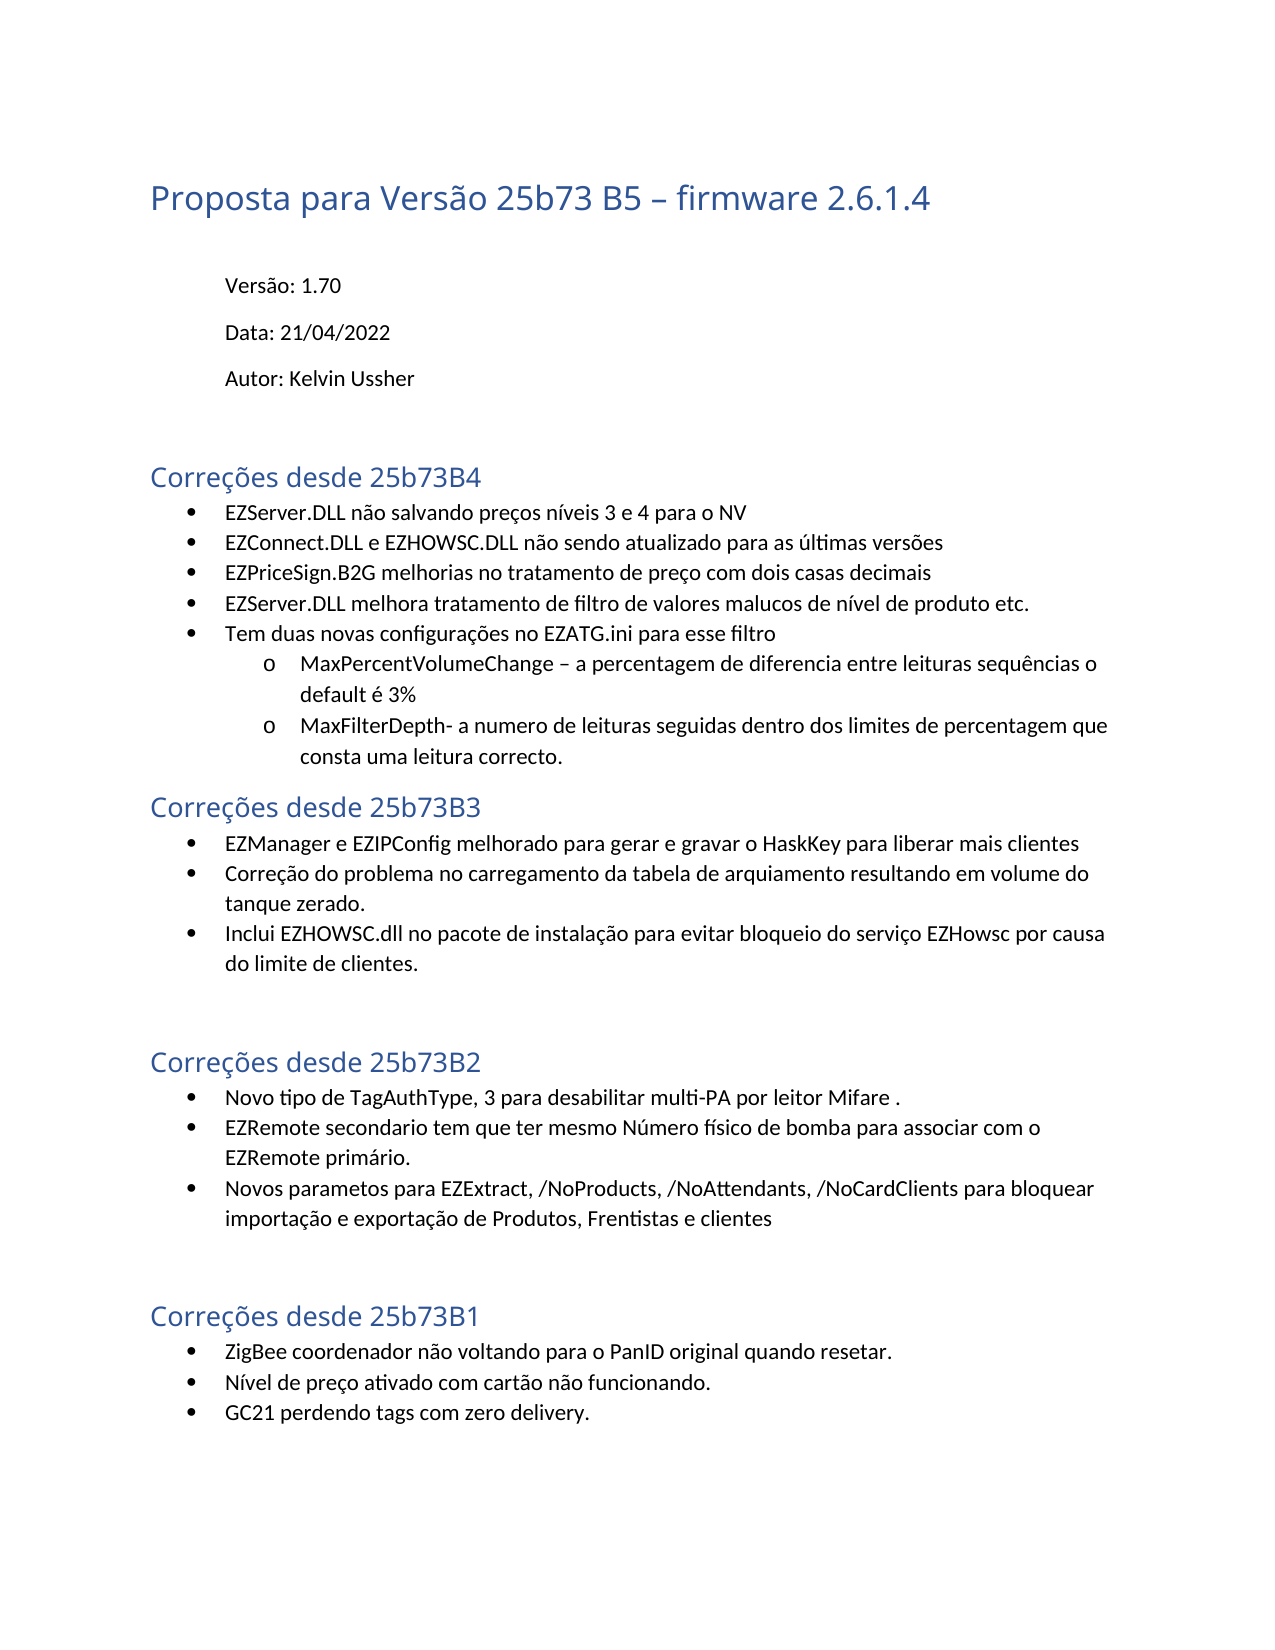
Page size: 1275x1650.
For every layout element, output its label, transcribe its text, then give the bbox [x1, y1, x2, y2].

text Autor: Kelvin Ussher [150, 364, 1125, 393]
text Versão: 1.70 [150, 271, 1125, 299]
list Nível de preço ativado com cartão não funcionando. [187, 1368, 1125, 1396]
list EZServer.DLL não salvando preços níveis 3 e 4 para o NV [187, 498, 1125, 526]
list Tem duas novas configurações no EZATG.ini para esse filtro [187, 619, 1125, 647]
list EZServer.DLL melhora tratamento de filtro de valores malucos de nível de produto etc. [187, 589, 1125, 617]
list EZPriceSign.B2G melhorias no tratamento de preço com dois casas decimais [187, 558, 1125, 587]
list EZRemote secondario tem que ter mesmo Número físico de bomba para associar com o EZRemote primário. [187, 1113, 1125, 1172]
subtitle Correções desde 25b73B2 [150, 1043, 1125, 1080]
list ZigBee coordenador não voltando para o PanID original quando resetar. [187, 1337, 1125, 1366]
list EZManager e EZIPConfig melhorado para gerar e gravar o HaskKey para liberar mais clientes [187, 829, 1125, 857]
list MaxPercentVolumeChange – a percentagem de diferencia entre leituras sequências o default é 3% [262, 649, 1125, 708]
list Inclui EZHOWSC.dll no pacote de instalação para evitar bloqueio do serviço EZHowsc por causa do limite de clientes. [187, 919, 1125, 978]
subtitle Correções desde 25b73B3 [150, 789, 1125, 826]
list MaxFilterDepth- a numero de leituras seguidas dentro dos limites de percentagem que consta uma leitura correcto. [262, 711, 1125, 770]
list GC21 perdendo tags com zero delivery. [187, 1398, 1125, 1426]
text Data: 21/04/2022 [150, 318, 1125, 346]
subtitle Correções desde 25b73B1 [150, 1298, 1125, 1334]
list Novos parametos para EZExtract, /NoProducts, /NoAttendants, /NoCardClients para bloquear importação e exportação de Produtos, Frentistas e clientes [187, 1174, 1125, 1232]
subtitle Correções desde 25b73B4 [150, 458, 1125, 495]
list Correção do problema no carregamento da tabela de arquiamento resultando em volume do tanque zerado. [187, 859, 1125, 917]
subtitle Proposta para Versão 25b73 B5 – firmware 2.6.1.4 [150, 175, 1125, 220]
list Novo tipo de TagAuthType, 3 para desabilitar multi-PA por leitor Mifare . [187, 1083, 1125, 1111]
list EZConnect.DLL e EZHOWSC.DLL não sendo atualizado para as últimas versões [187, 528, 1125, 556]
